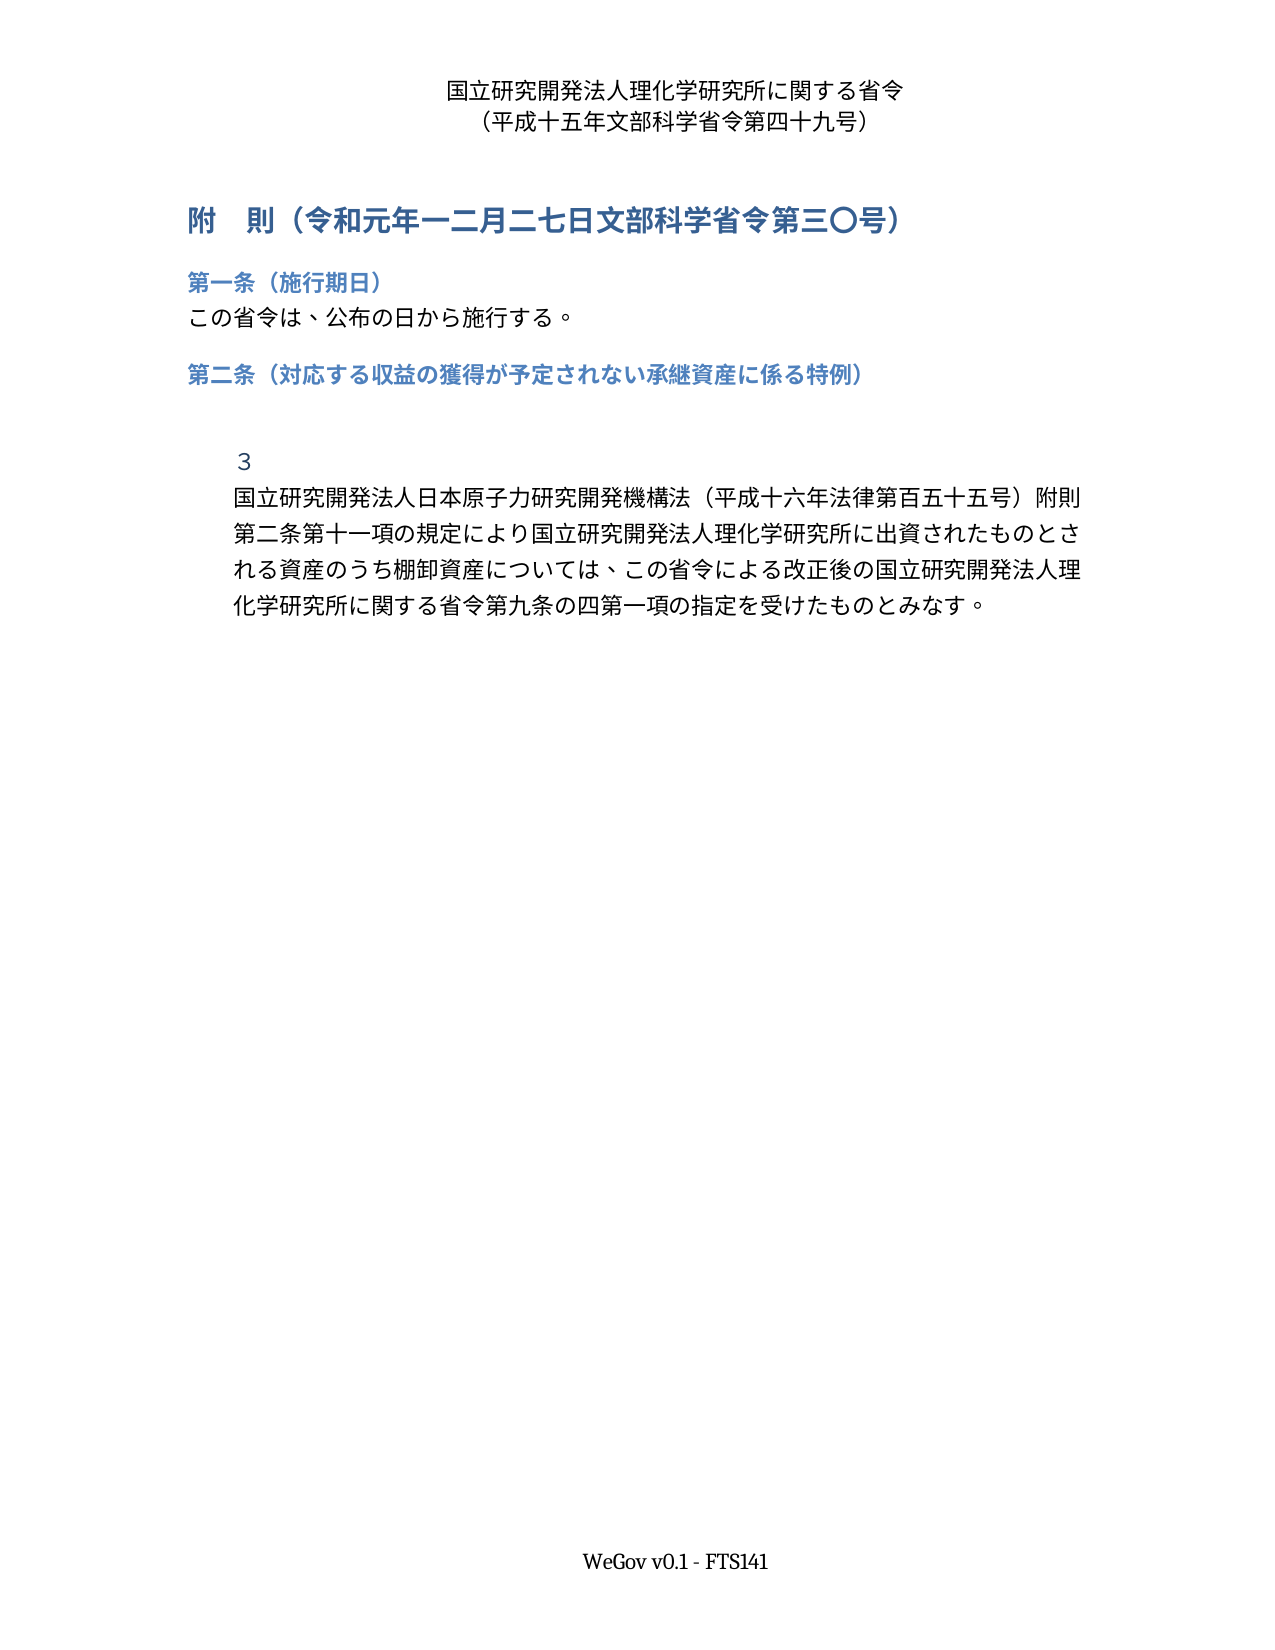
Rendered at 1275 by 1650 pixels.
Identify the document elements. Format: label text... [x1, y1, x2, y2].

text この省令は、公布の日から施行する。 [187, 302, 1087, 334]
subtitle 附 則（令和元年一二月二七日文部科学省令第三〇号） [187, 200, 1087, 240]
text 国立研究開発法人日本原子力研究開発機構法（平成十六年法律第百五十五号）附則第二条第十一項の規定により国立研究開発法人理化学研究所に出資されたものとされる資産のうち棚卸資産については、この省令による改正後の国立研究開発法人理化学研究所に関する省令第九条の四第一項の指定を受けたものとみなす。 [233, 482, 1087, 621]
subtitle ３ [233, 446, 1087, 477]
subtitle 第一条（施行期日） [187, 266, 1087, 298]
subtitle 第二条（対応する収益の獲得が予定されない承継資産に係る特例） [187, 359, 1087, 390]
